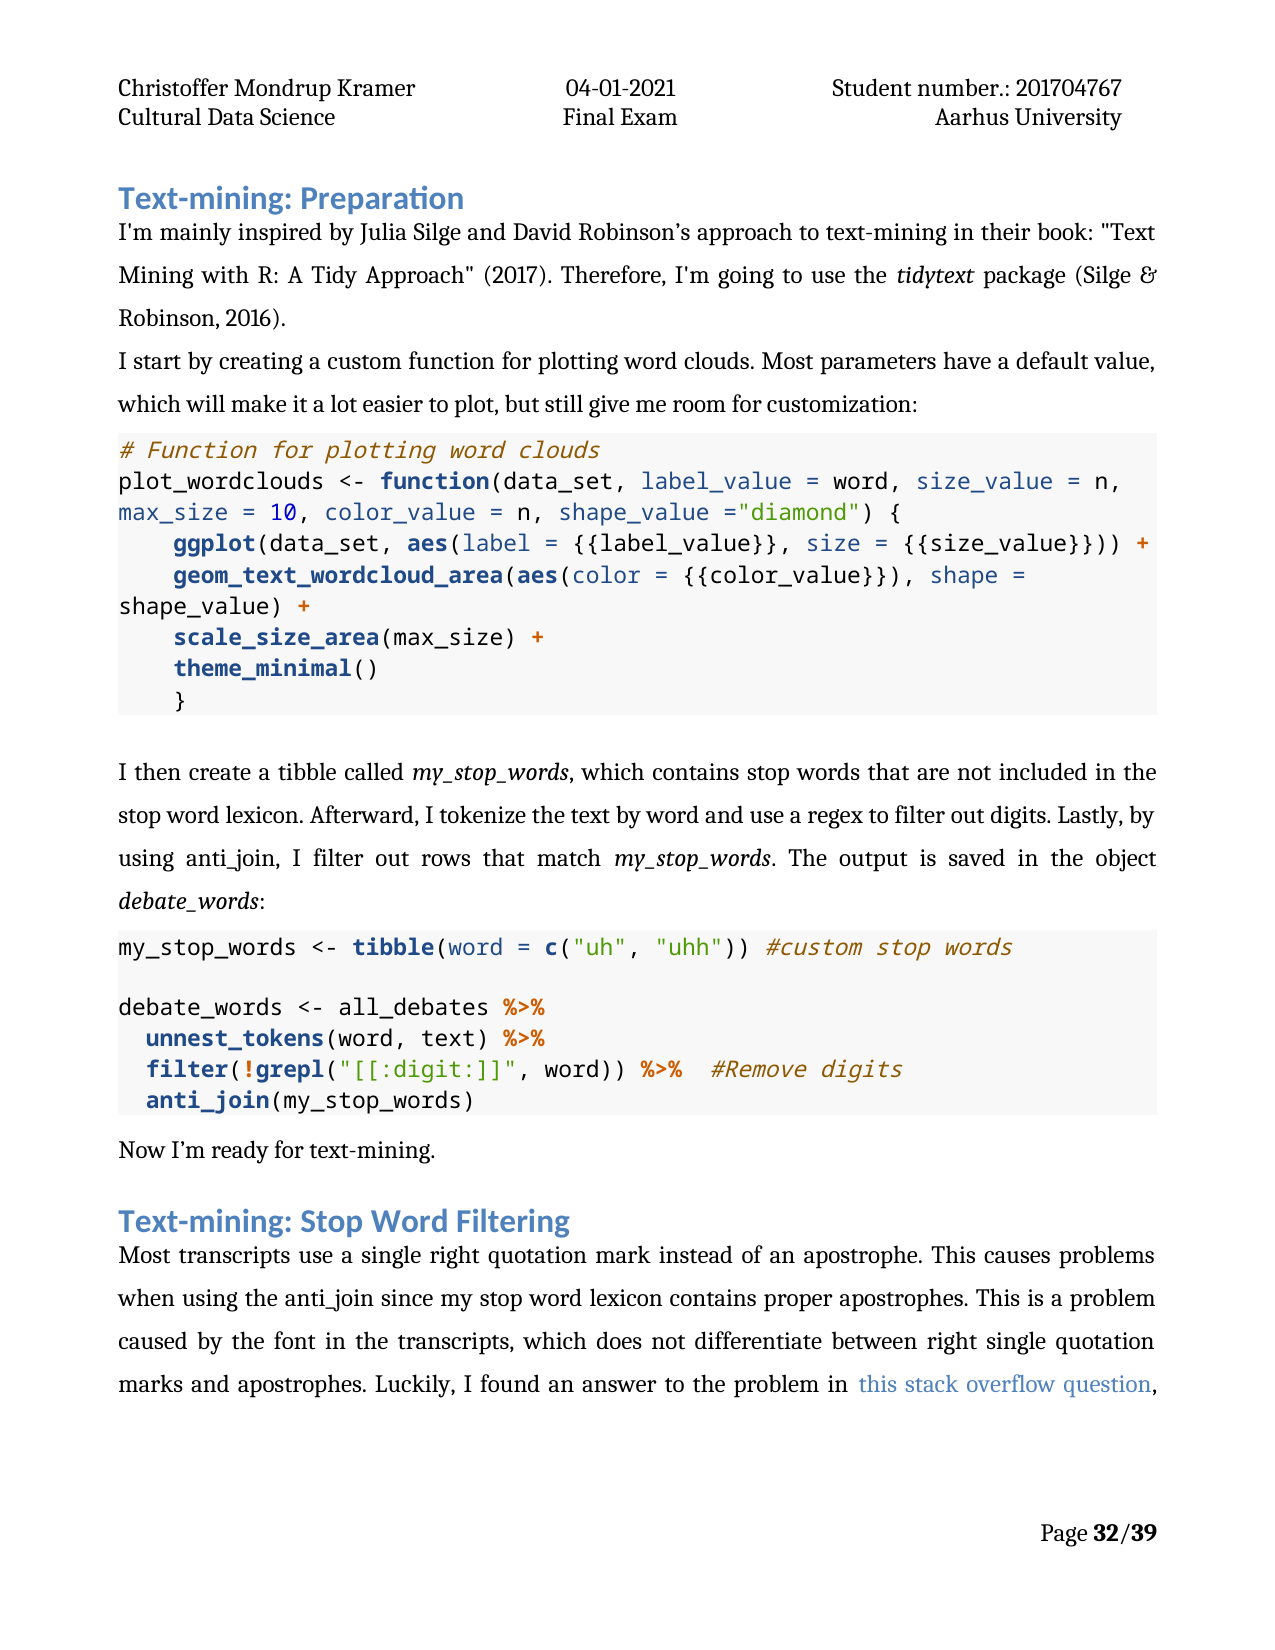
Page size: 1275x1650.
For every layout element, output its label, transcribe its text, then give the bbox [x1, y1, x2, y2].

text Now I’m ready for text-mining. [118, 1136, 1157, 1165]
subtitle Text-mining: Stop Word Filtering [118, 1200, 1157, 1241]
text # Function for plotting word clouds [118, 433, 1157, 465]
text I'm mainly inspired by Julia Silge and David Robinson’s approach to text-mining in their book: "Text Mining with R: A Tidy Approach" (2017). Therefore, I'm going to use the tidytext package (Silge & Robinson, 2016). [118, 218, 1157, 333]
text my_stop_words <- tibble(word = c("uh", "uhh")) #custom stop words debate_words <- all_debates %>% unnest_tokens(word, text) %>% filter(!grepl("[[:digit:]]", word)) %>% #Remove digits anti_join(my_stop_words) [118, 930, 1157, 1115]
subtitle Text-mining: Preparation [118, 177, 1157, 218]
text plot_wordclouds <- function(data_set, label_value = word, size_value = n, max_size = 10, color_value = n, shape_value ="diamond") { ggplot(data_set, aes(label = {{label_value}}, size = {{size_value}})) + geom_text_wordcloud_area(aes(color = {{color_value}}), shape = shape_value) + scale_size_area(max_size) + theme_minimal() } [118, 465, 1157, 715]
text I start by creating a custom function for plotting word clouds. Most parameters have a default value, which will make it a lot easier to plot, but still give me room for customization: [118, 347, 1157, 419]
text I then create a tibble called my_stop_words, which contains stop words that are not included in the stop word lexicon. Afterward, I tokenize the text by word and use a regex to filter out digits. Lastly, by using anti_join, I filter out rows that match my_stop_words. The output is saved in the object debate_words: [118, 758, 1157, 916]
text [118, 1241, 1157, 1399]
